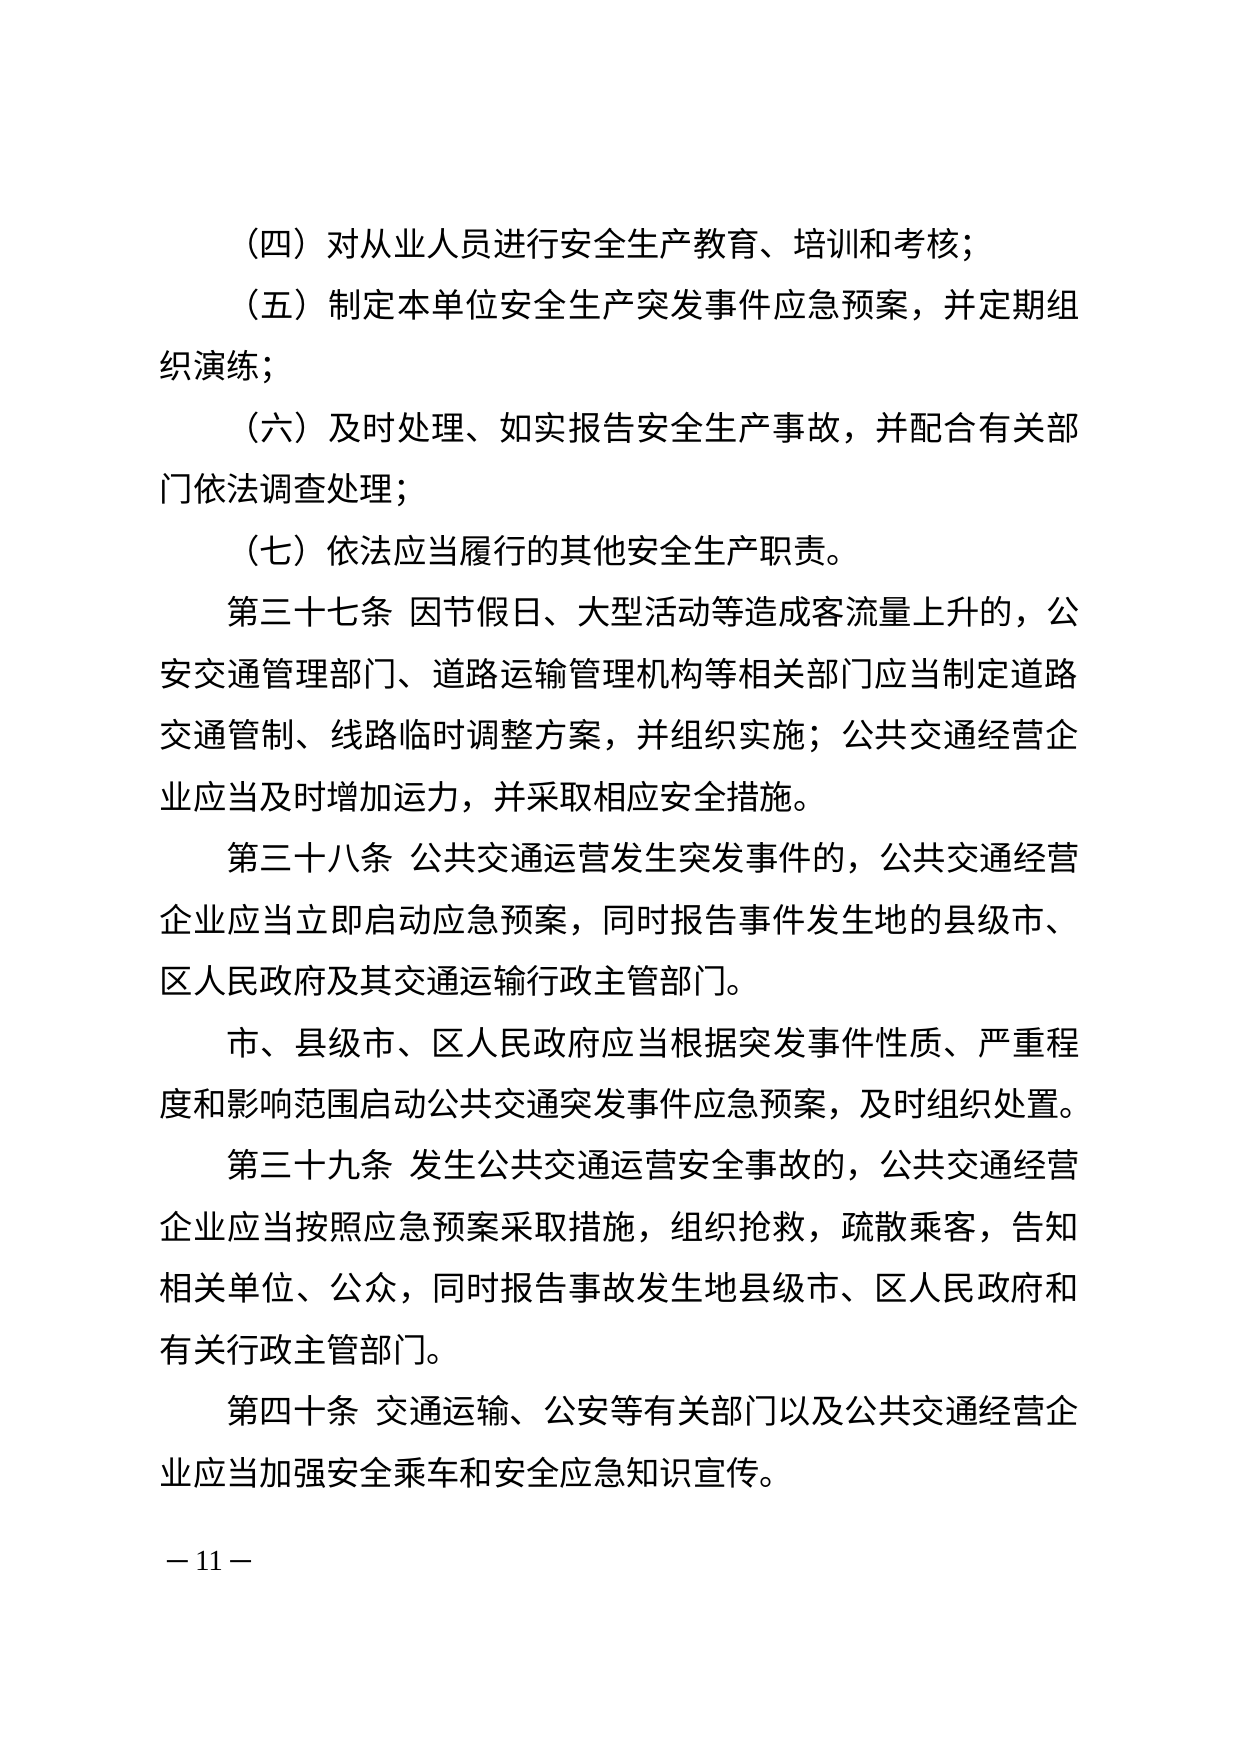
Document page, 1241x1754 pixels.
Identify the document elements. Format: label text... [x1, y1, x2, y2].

text 第三十九条 发生公共交通运营安全事故的，公共交通经营企业应当按照应急预案采取措施，组织抢救，疏散乘客，告知相关单位、公众，同时报告事故发生地县级市、区人民政府和有关行政主管部门。 [159, 1129, 1081, 1374]
text 第三十七条 因节假日、大型活动等造成客流量上升的，公安交通管理部门、道路运输管理机构等相关部门应当制定道路交通管制、线路临时调整方案，并组织实施；公共交通经营企业应当及时增加运力，并采取相应安全措施。 [159, 576, 1081, 821]
text （六）及时处理、如实报告安全生产事故，并配合有关部门依法调查处理； [159, 391, 1081, 514]
text （五）制定本单位安全生产突发事件应急预案，并定期组织演练； [159, 268, 1081, 391]
text （四）对从业人员进行安全生产教育、培训和考核； [159, 207, 1081, 268]
text （七）依法应当履行的其他安全生产职责。 [159, 514, 1081, 576]
text 第三十八条 公共交通运营发生突发事件的，公共交通经营企业应当立即启动应急预案，同时报告事件发生地的县级市、区人民政府及其交通运输行政主管部门。 [159, 821, 1081, 1006]
text 第四十条 交通运输、公安等有关部门以及公共交通经营企业应当加强安全乘车和安全应急知识宣传。 [159, 1374, 1081, 1497]
text 市、县级市、区人民政府应当根据突发事件性质、严重程度和影响范围启动公共交通突发事件应急预案，及时组织处置。 [159, 1006, 1081, 1129]
